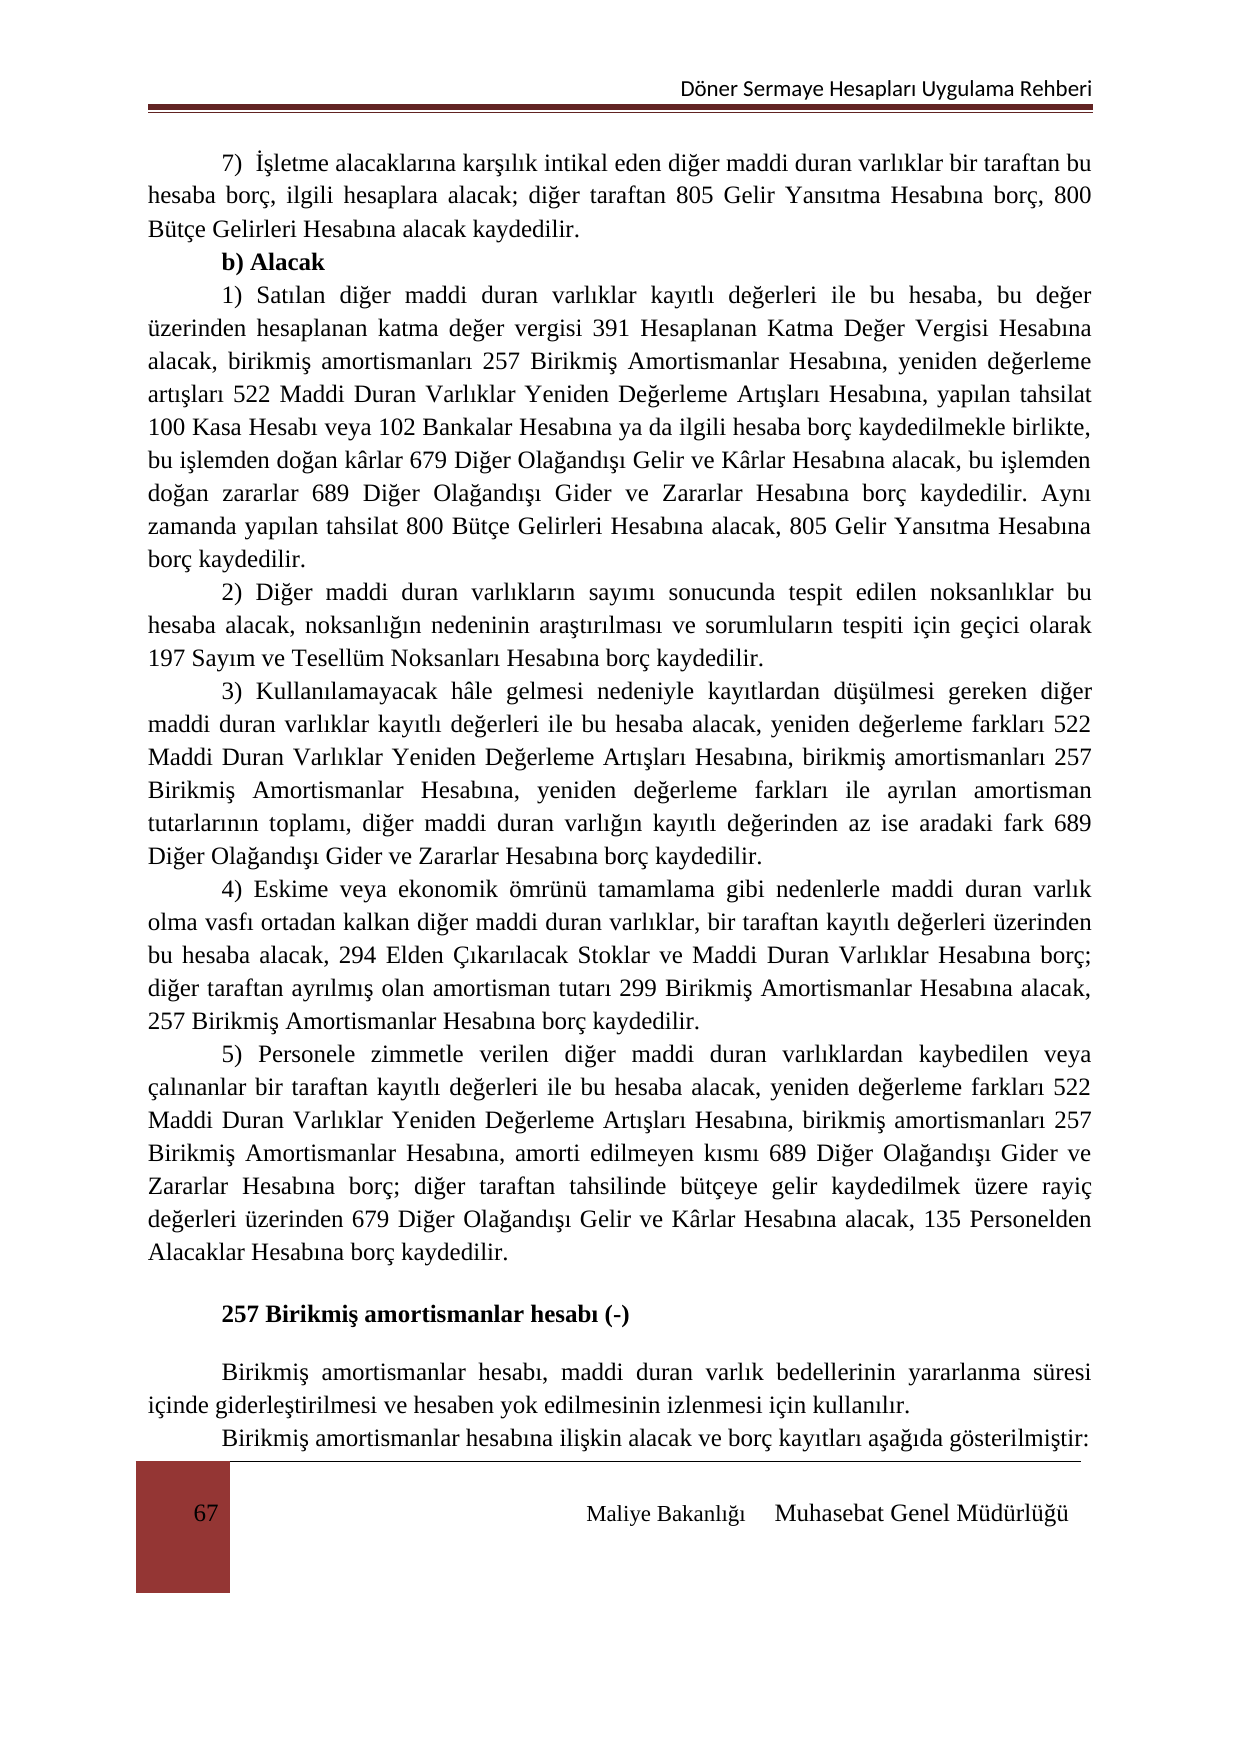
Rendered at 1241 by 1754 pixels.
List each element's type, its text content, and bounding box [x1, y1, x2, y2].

text 7) İşletme alacaklarına karşılık intikal eden diğer maddi duran varlıklar bir taraftan bu hesaba borç, ilgili hesaplara alacak; diğer taraftan 805 Gelir Yansıtma Hesabına borç, 800 Bütçe Gelirleri Hesabına alacak kaydedilir. [148, 148, 1093, 242]
text Birikmiş amortismanlar hesabına ilişkin alacak ve borç kayıtları aşağıda gösterilmiştir: [148, 1423, 1093, 1452]
text 2) Diğer maddi duran varlıkların sayımı sonucunda tespit edilen noksanlıklar bu hesaba alacak, noksanlığın nedeninin araştırılması ve sorumluların tespiti için geçici olarak 197 Sayım ve Tesellüm Noksanları Hesabına borç kaydedilir. [148, 577, 1093, 672]
text b) Alacak [148, 247, 1093, 275]
subtitle 257 Birikmiş amortismanlar hesabı (-) [148, 1299, 1093, 1328]
text 1) Satılan diğer maddi duran varlıklar kayıtlı değerleri ile bu hesaba, bu değer üzerinden hesaplanan katma değer vergisi 391 Hesaplanan Katma Değer Vergisi Hesabına alacak, birikmiş amortismanları 257 Birikmiş Amortismanlar Hesabına, yeniden değerleme artışları 522 Maddi Duran Varlıklar Yeniden Değerleme Artışları Hesabına, yapılan tahsilat 100 Kasa Hesabı veya 102 Bankalar Hesabına ya da ilgili hesaba borç kaydedilmekle birlikte, bu işlemden doğan kârlar 679 Diğer Olağandışı Gelir ve Kârlar Hesabına alacak, bu işlemden doğan zararlar 689 Diğer Olağandışı Gider ve Zararlar Hesabına borç kaydedilir. Aynı zamanda yapılan tahsilat 800 Bütçe Gelirleri Hesabına alacak, 805 Gelir Yansıtma Hesabına borç kaydedilir. [148, 280, 1093, 573]
text 4) Eskime veya ekonomik ömrünü tamamlama gibi nedenlerle maddi duran varlık olma vasfı ortadan kalkan diğer maddi duran varlıklar, bir taraftan kayıtlı değerleri üzerinden bu hesaba alacak, 294 Elden Çıkarılacak Stoklar ve Maddi Duran Varlıklar Hesabına borç; diğer taraftan ayrılmış olan amortisman tutarı 299 Birikmiş Amortismanlar Hesabına alacak, 257 Birikmiş Amortismanlar Hesabına borç kaydedilir. [148, 874, 1093, 1035]
text Birikmiş amortismanlar hesabı, maddi duran varlık bedellerinin yararlanma süresi içinde giderleştirilmesi ve hesaben yok edilmesinin izlenmesi için kullanılır. [148, 1357, 1093, 1419]
text 5) Personele zimmetle verilen diğer maddi duran varlıklardan kaybedilen veya çalınanlar bir taraftan kayıtlı değerleri ile bu hesaba alacak, yeniden değerleme farkları 522 Maddi Duran Varlıklar Yeniden Değerleme Artışları Hesabına, birikmiş amortismanları 257 Birikmiş Amortismanlar Hesabına, amorti edilmeyen kısmı 689 Diğer Olağandışı Gider ve Zararlar Hesabına borç; diğer taraftan tahsilinde bütçeye gelir kaydedilmek üzere rayiç değerleri üzerinden 679 Diğer Olağandışı Gelir ve Kârlar Hesabına alacak, 135 Personelden Alacaklar Hesabına borç kaydedilir. [148, 1039, 1093, 1266]
text 3) Kullanılamayacak hâle gelmesi nedeniyle kayıtlardan düşülmesi gereken diğer maddi duran varlıklar kayıtlı değerleri ile bu hesaba alacak, yeniden değerleme farkları 522 Maddi Duran Varlıklar Yeniden Değerleme Artışları Hesabına, birikmiş amortismanları 257 Birikmiş Amortismanlar Hesabına, yeniden değerleme farkları ile ayrılan amortisman tutarlarının toplamı, diğer maddi duran varlığın kayıtlı değerinden az ise aradaki fark 689 Diğer Olağandışı Gider ve Zararlar Hesabına borç kaydedilir. [148, 676, 1093, 870]
